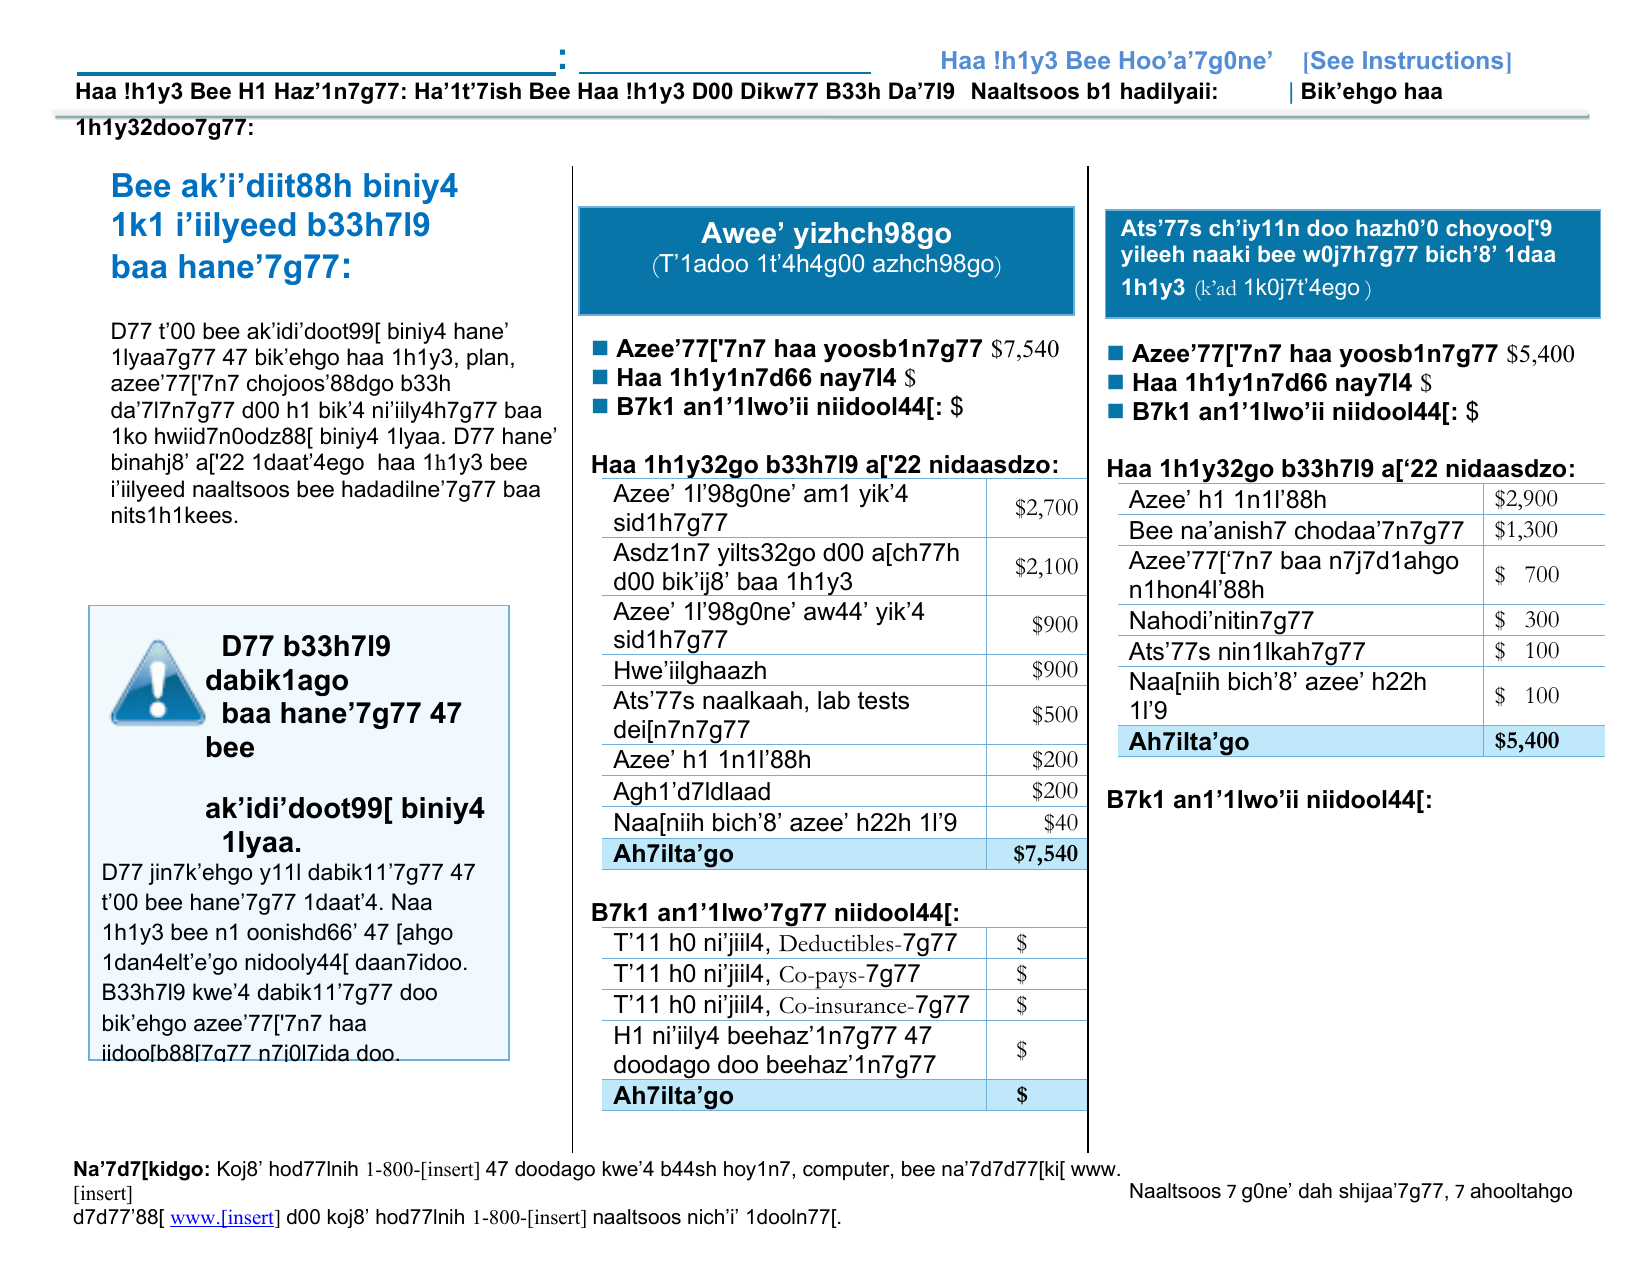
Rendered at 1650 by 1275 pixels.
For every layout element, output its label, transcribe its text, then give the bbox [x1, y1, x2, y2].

text Haa 1h1y32go b33h7l9 a[‘22 nidaasdzo: [1106, 454, 1594, 483]
text B7k1 an1’1lwo’ii niidool44[: $ [591, 392, 1069, 421]
table_cell T’11 h0 ni’jiil4, Co-pays-7g77 [602, 959, 986, 989]
text B7k1 an1’1lwo’ii niidool44[: $ [1106, 397, 1584, 425]
table_cell Naa[niih bich’8’ azee’ h22h 1l’9 [602, 807, 986, 837]
table_cell Nahodi’nitin7g77 [1118, 605, 1483, 635]
table_cell Ats’77s naalkaah, lab tests dei[n7n7g77 [602, 686, 986, 744]
table_cell H1 ni’iily4 beehaz’1n7g77 47 doodago doo beehaz’1n7g77 [602, 1021, 986, 1079]
table_cell $ 300 [1484, 605, 1605, 635]
text Haa 1h1y1n7d66 nay7l4 $ [1106, 368, 1594, 397]
table_cell Bee na’anish7 chodaa’7n7g77 [1118, 515, 1483, 545]
text Azee’77['7n7 haa yoosb1n7g77 $5,400 [1106, 339, 1584, 368]
text Haa 1h1y32go b33h7l9 a['22 nidaasdzo: [591, 449, 1078, 478]
table_cell $ [987, 990, 1087, 1020]
table_cell $7,540 [987, 839, 1087, 869]
table_cell $900 [987, 596, 1087, 654]
table_header Azee’ 1l’98g0ne’ am1 yik’4 sid1h7g77 [602, 479, 986, 537]
text Haa 1h1y1n7d66 nay7l4 $ [591, 363, 1078, 392]
table_cell $900 [987, 655, 1087, 685]
picture [95, 637, 225, 733]
text D77 t’00 bee ak’idi’doot99[ biniy4 hane’ 1lyaa7g77 47 bik’ehgo haa 1h1y3, plan, azee’77['7n7 chojoos’88dgo b33h da’7l7n7g77 d00 h1 bik’4 ni’iily4h7g77 baa 1ko hwiid7n0odz88[ biniy4 1lyaa. D77 hane’ binahj8’ a['22 1daat’4ego haa 1h1y3 bee i’iilyeed naaltsoos bee hadadilne’7g77 baa nits1h1kees. [110, 318, 559, 528]
table_cell $ 100 [1484, 667, 1605, 725]
table_header $2,700 [987, 479, 1087, 537]
table_cell Ah7ilta’go [602, 839, 986, 869]
table_cell $ [987, 959, 1087, 989]
table_cell $500 [987, 686, 1087, 744]
table_cell $ 700 [1484, 546, 1605, 604]
text Bee ak’i’diit88h biniy4 1k1 i’iilyeed b33h7l9 baa hane’7g77: [110, 166, 464, 286]
table_cell $200 [987, 776, 1087, 806]
table_cell $ [987, 1021, 1087, 1079]
text Azee’77['7n7 haa yoosb1n7g77 $7,540 [591, 334, 1069, 363]
table_cell Naa[niih bich’8’ azee’ h22h 1l’9 [1118, 667, 1483, 725]
table_cell Agh1’d7ldlaad [602, 776, 986, 806]
table_cell Azee’ h1 1n1l’88h [602, 745, 986, 775]
table_cell Hwe’iilghaazh [602, 655, 986, 685]
table_cell $ 100 [1484, 636, 1605, 666]
table_cell $40 [987, 807, 1087, 837]
table_cell Azee’77[‘7n7 baa n7j7d1ahgo n1hon4l’88h [1118, 546, 1483, 604]
table_header $ [987, 928, 1087, 958]
table_cell $1,300 [1484, 515, 1605, 545]
table_header $2,900 [1484, 484, 1605, 514]
table_cell $ [987, 1080, 1087, 1110]
table_header T’11 h0 ni’jiil4, Deductibles-7g77 [602, 928, 986, 958]
table_cell Ah7ilta’go [1118, 726, 1483, 756]
text B7k1 an1’1lwo’ii niidool44[: [1106, 785, 1584, 814]
text B7k1 an1’1lwo’7g77 niidool44[: [591, 898, 1069, 927]
table_cell Ah7ilta’go [602, 1080, 986, 1110]
table_cell Azee’ 1l’98g0ne’ aw44’ yik’4 sid1h7g77 [602, 596, 986, 654]
table_cell $2,100 [987, 538, 1087, 595]
table_cell $5,400 [1484, 726, 1605, 756]
table_cell Ats’77s nin1lkah7g77 [1118, 636, 1483, 666]
table_cell Asdz1n7 yilts32go d00 a[ch77h d00 bik’ij8’ baa 1h1y3 [602, 538, 986, 595]
table_header Azee’ h1 1n1l’88h [1118, 484, 1483, 514]
table_cell $200 [987, 745, 1087, 775]
table_cell T’11 h0 ni’jiil4, Co-insurance-7g77 [602, 990, 986, 1020]
